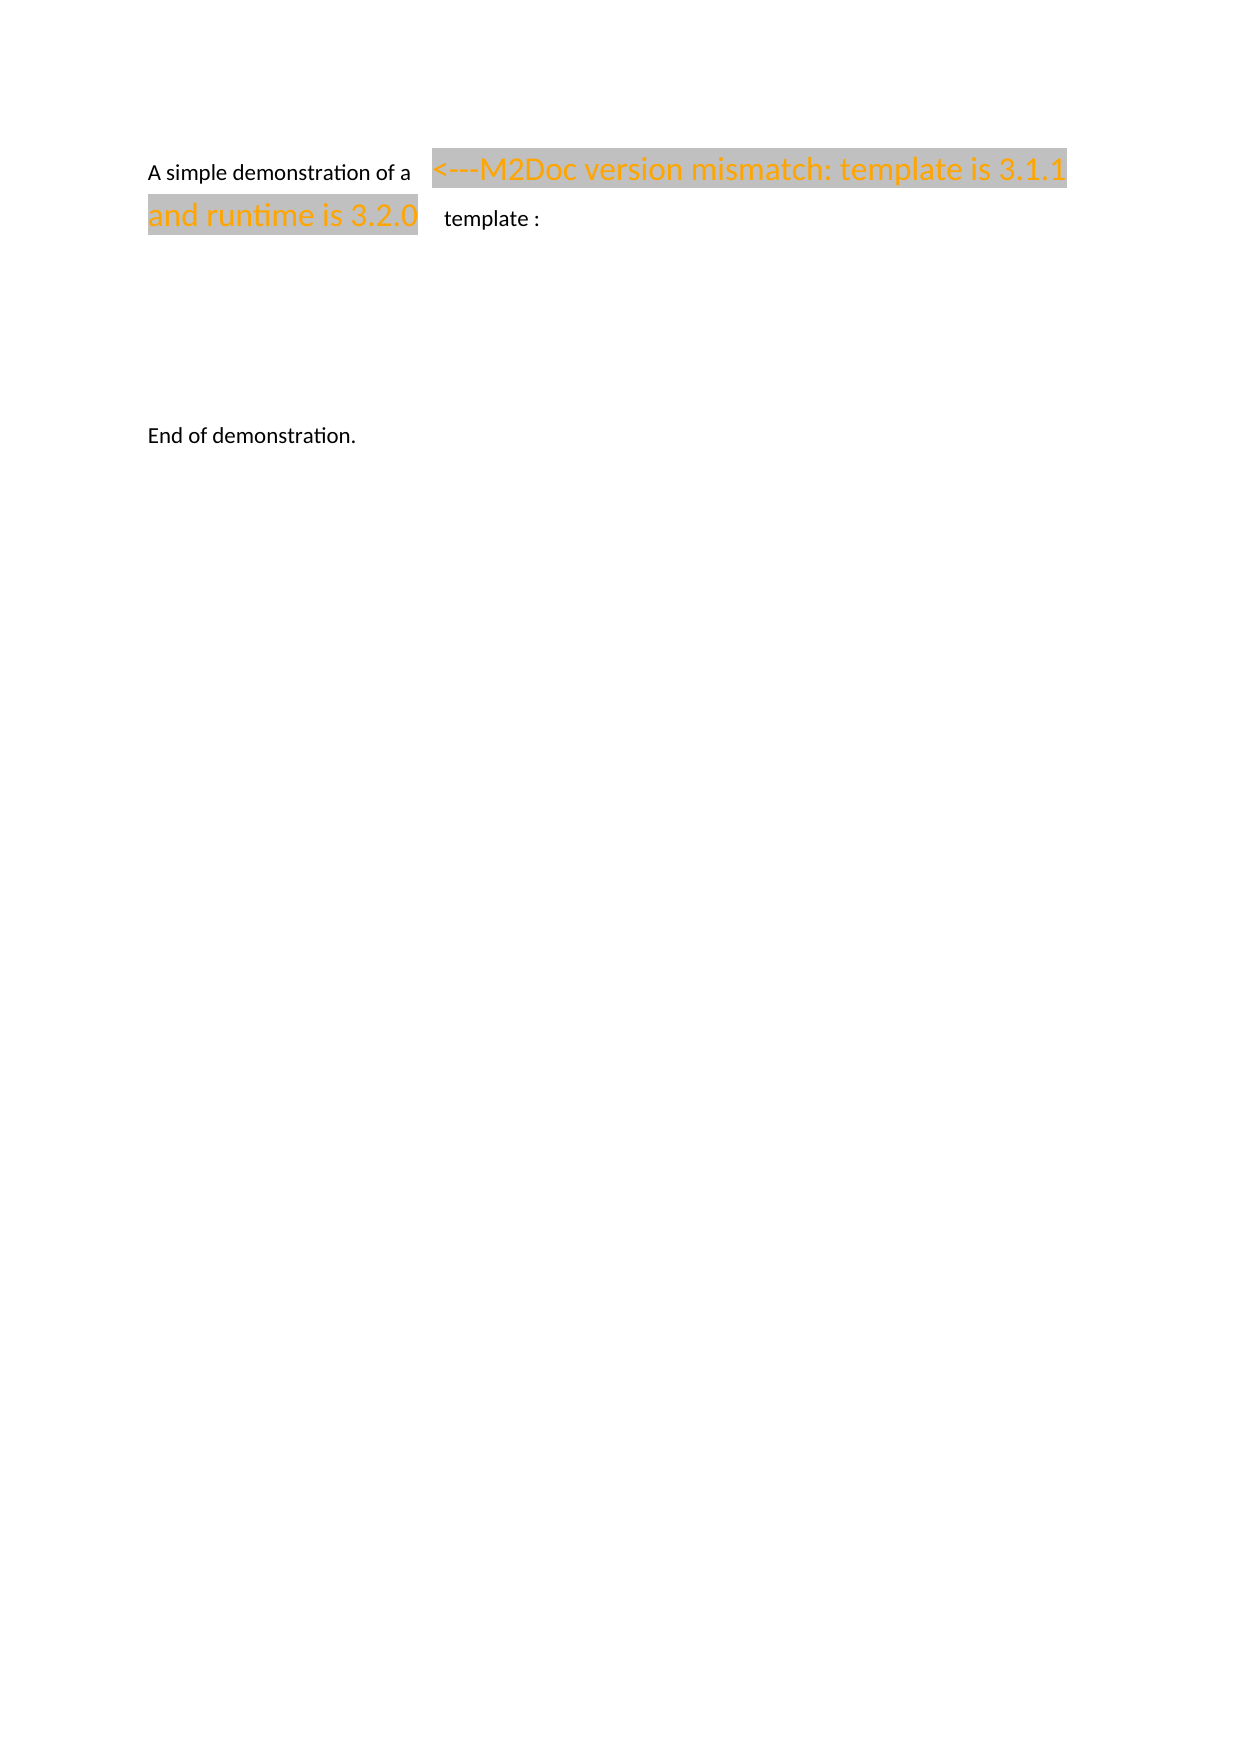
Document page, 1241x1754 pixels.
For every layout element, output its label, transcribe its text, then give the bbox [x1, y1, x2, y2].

text A simple demonstration of a <---M2Doc version mismatch: template is 3.1.1 and runtime is 3.2.0 template : [148, 148, 1093, 235]
text End of demonstration. [148, 421, 1093, 449]
